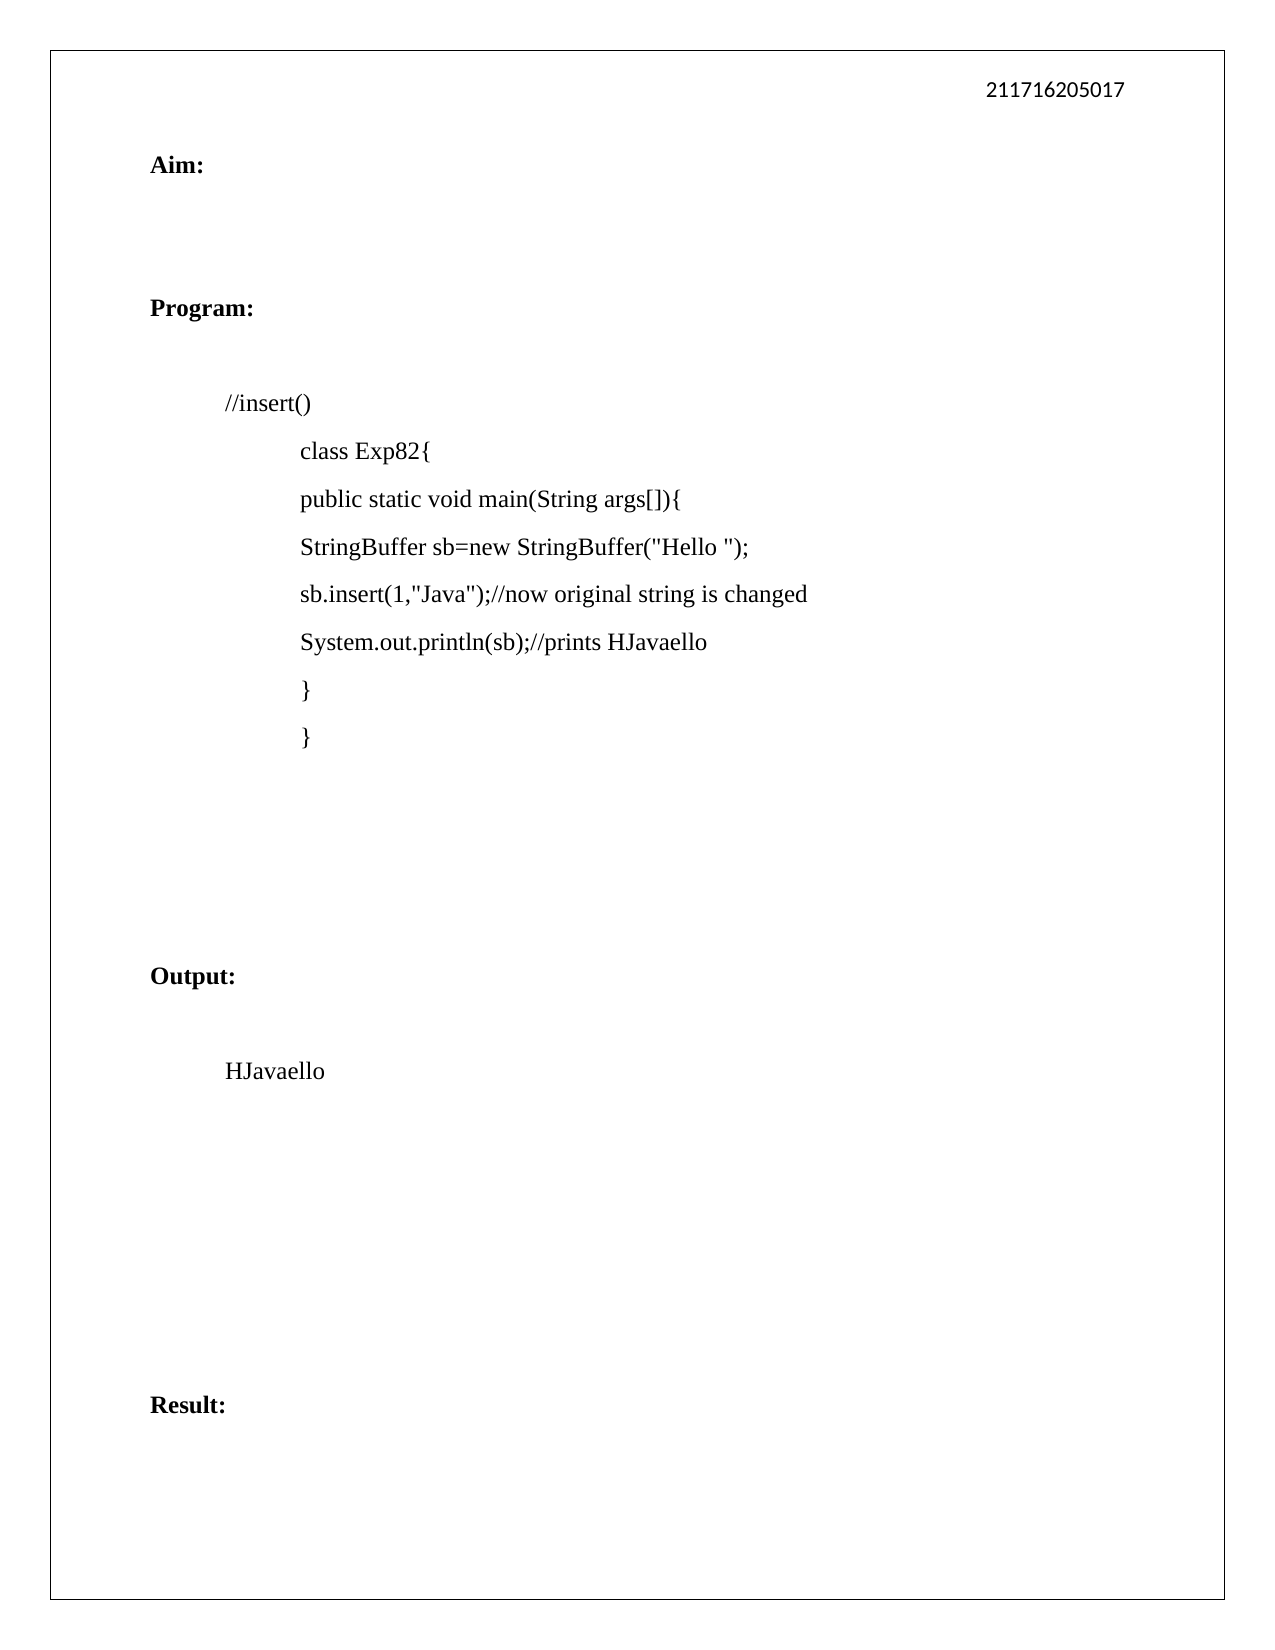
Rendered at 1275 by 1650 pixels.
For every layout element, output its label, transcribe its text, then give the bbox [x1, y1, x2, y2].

text System.out.println(sb);//prints HJavaello [225, 627, 1125, 656]
text HJavaello [225, 1056, 1125, 1085]
text Aim: [150, 150, 1125, 179]
text } [225, 722, 1125, 751]
text } [225, 675, 1125, 703]
text public static void main(String args[]){ [225, 484, 1125, 513]
text sb.insert(1,"Java");//now original string is changed [225, 579, 1125, 608]
text Result: [150, 1390, 1125, 1419]
text class Exp82{ [225, 436, 1125, 465]
text Output: [150, 961, 1125, 990]
text Program: [150, 293, 1125, 322]
text //insert() [225, 388, 1125, 417]
text StringBuffer sb=new StringBuffer("Hello "); [225, 532, 1125, 560]
